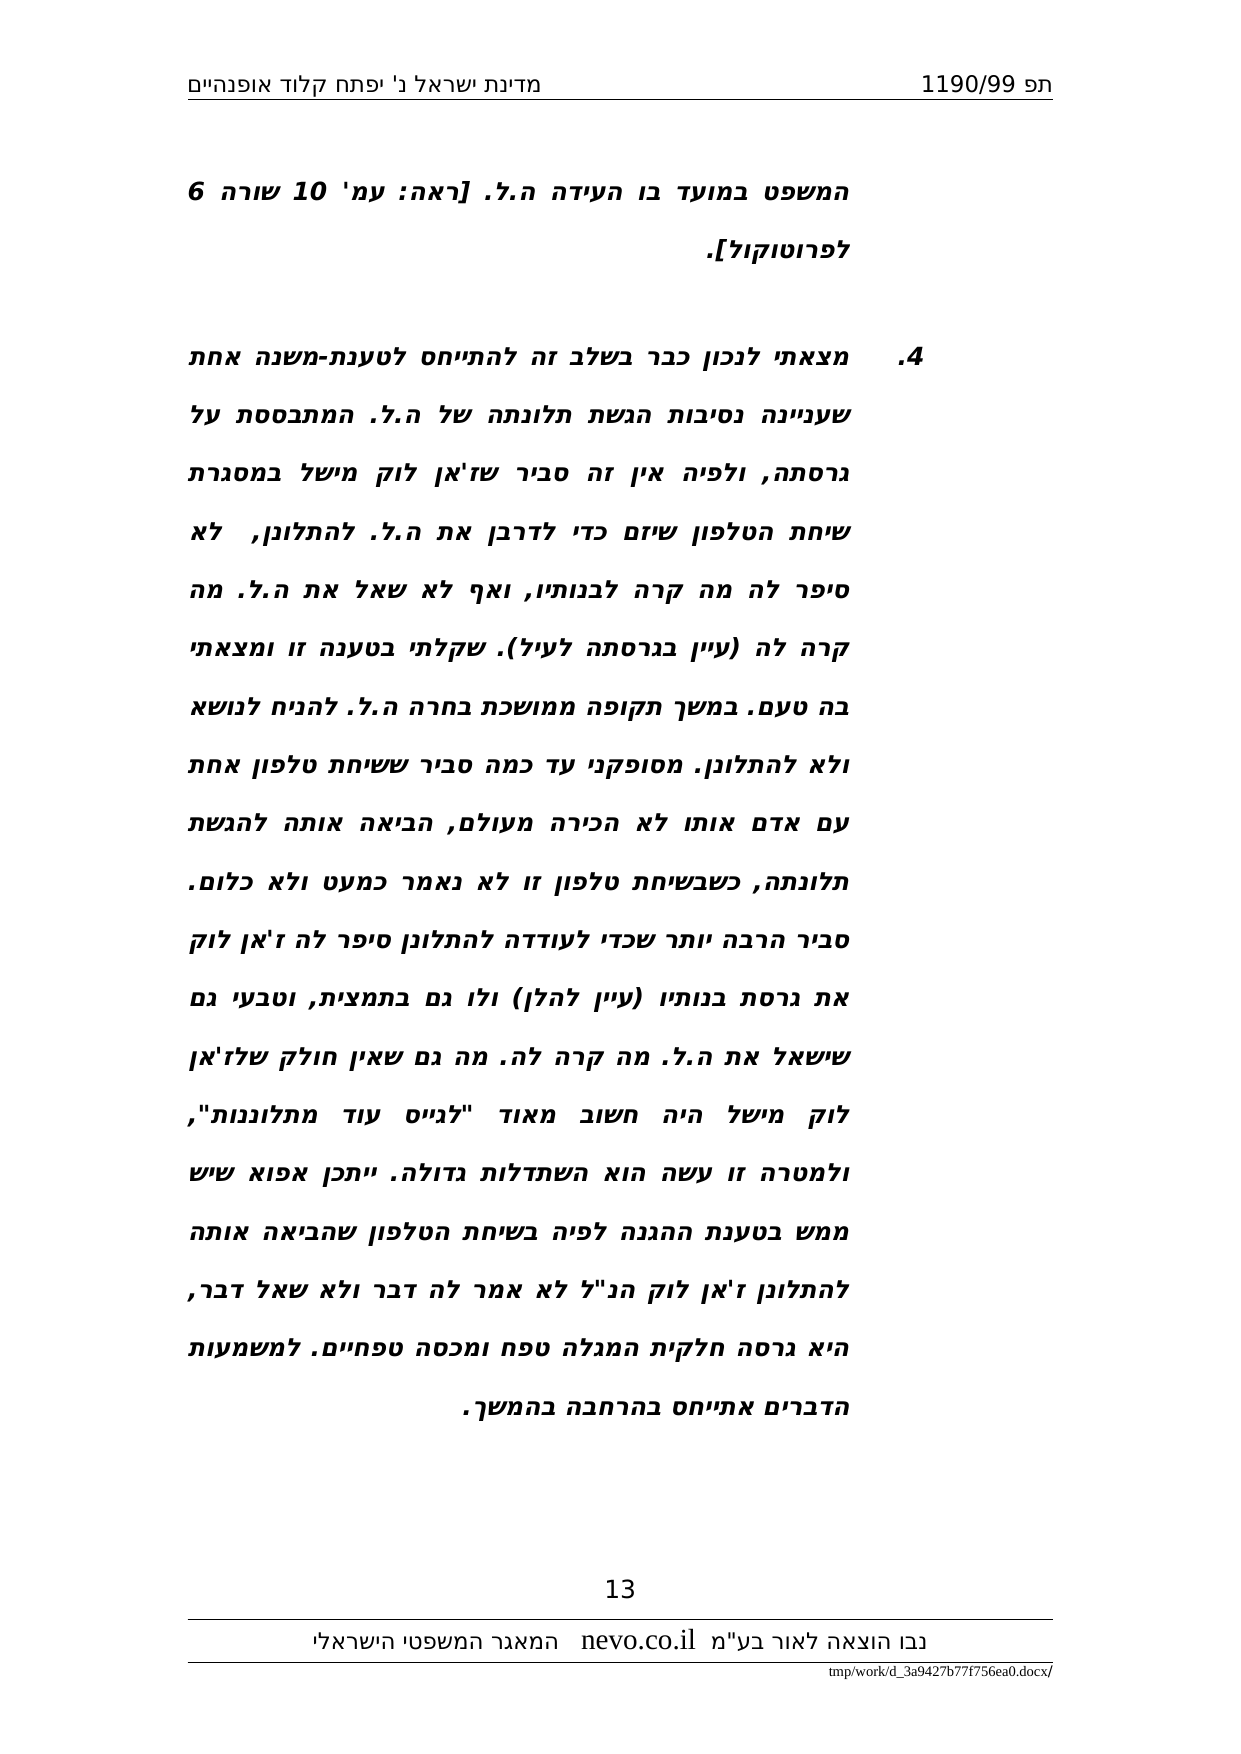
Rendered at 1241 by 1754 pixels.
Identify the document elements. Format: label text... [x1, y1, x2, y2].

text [187, 177, 924, 265]
text 4. מצאתי לנכון כבר בשלב זה להתייחס לטענת-משנה אחת שעניינה נסיבות הגשת תלונתה של ה.ל. המתבססת על גרסתה, ולפיה אין זה סביר שז'אן לוק מישל במסגרת שיחת הטלפון שיזם כדי לדרבן את ה.ל. להתלונן, לא סיפר לה מה קרה לבנותיו, ואף לא שאל את ה.ל. מה קרה לה (עיין בגרסתה לעיל). שקלתי בטענה זו ומצאתי בה טעם. במשך תקופה ממושכת בחרה ה.ל. להניח לנושא ולא להתלונן. מסופקני עד כמה סביר ששיחת טלפון אחת עם אדם אותו לא הכירה מעולם, הביאה אותה להגשת תלונתה, כשבשיחת טלפון זו לא נאמר כמעט ולא כלום. סביר הרבה יותר שכדי לעודדה להתלונן סיפר לה ז'אן לוק את גרסת בנותיו (עיין להלן) ולו גם בתמצית, וטבעי גם שישאל את ה.ל. מה קרה לה. מה גם שאין חולק שלז'אן לוק מישל היה חשוב מאוד "לגייס עוד מתלוננות", ולמטרה זו עשה הוא השתדלות גדולה. ייתכן אפוא שיש ממש בטענת ההגנה לפיה בשיחת הטלפון שהביאה אותה להתלונן ז'אן לוק הנ"ל לא אמר לה דבר ולא שאל דבר, היא גרסה חלקית המגלה טפח ומכסה טפחיים. למשמעות הדברים אתייחס בהרחבה בהמשך. [187, 342, 924, 1421]
